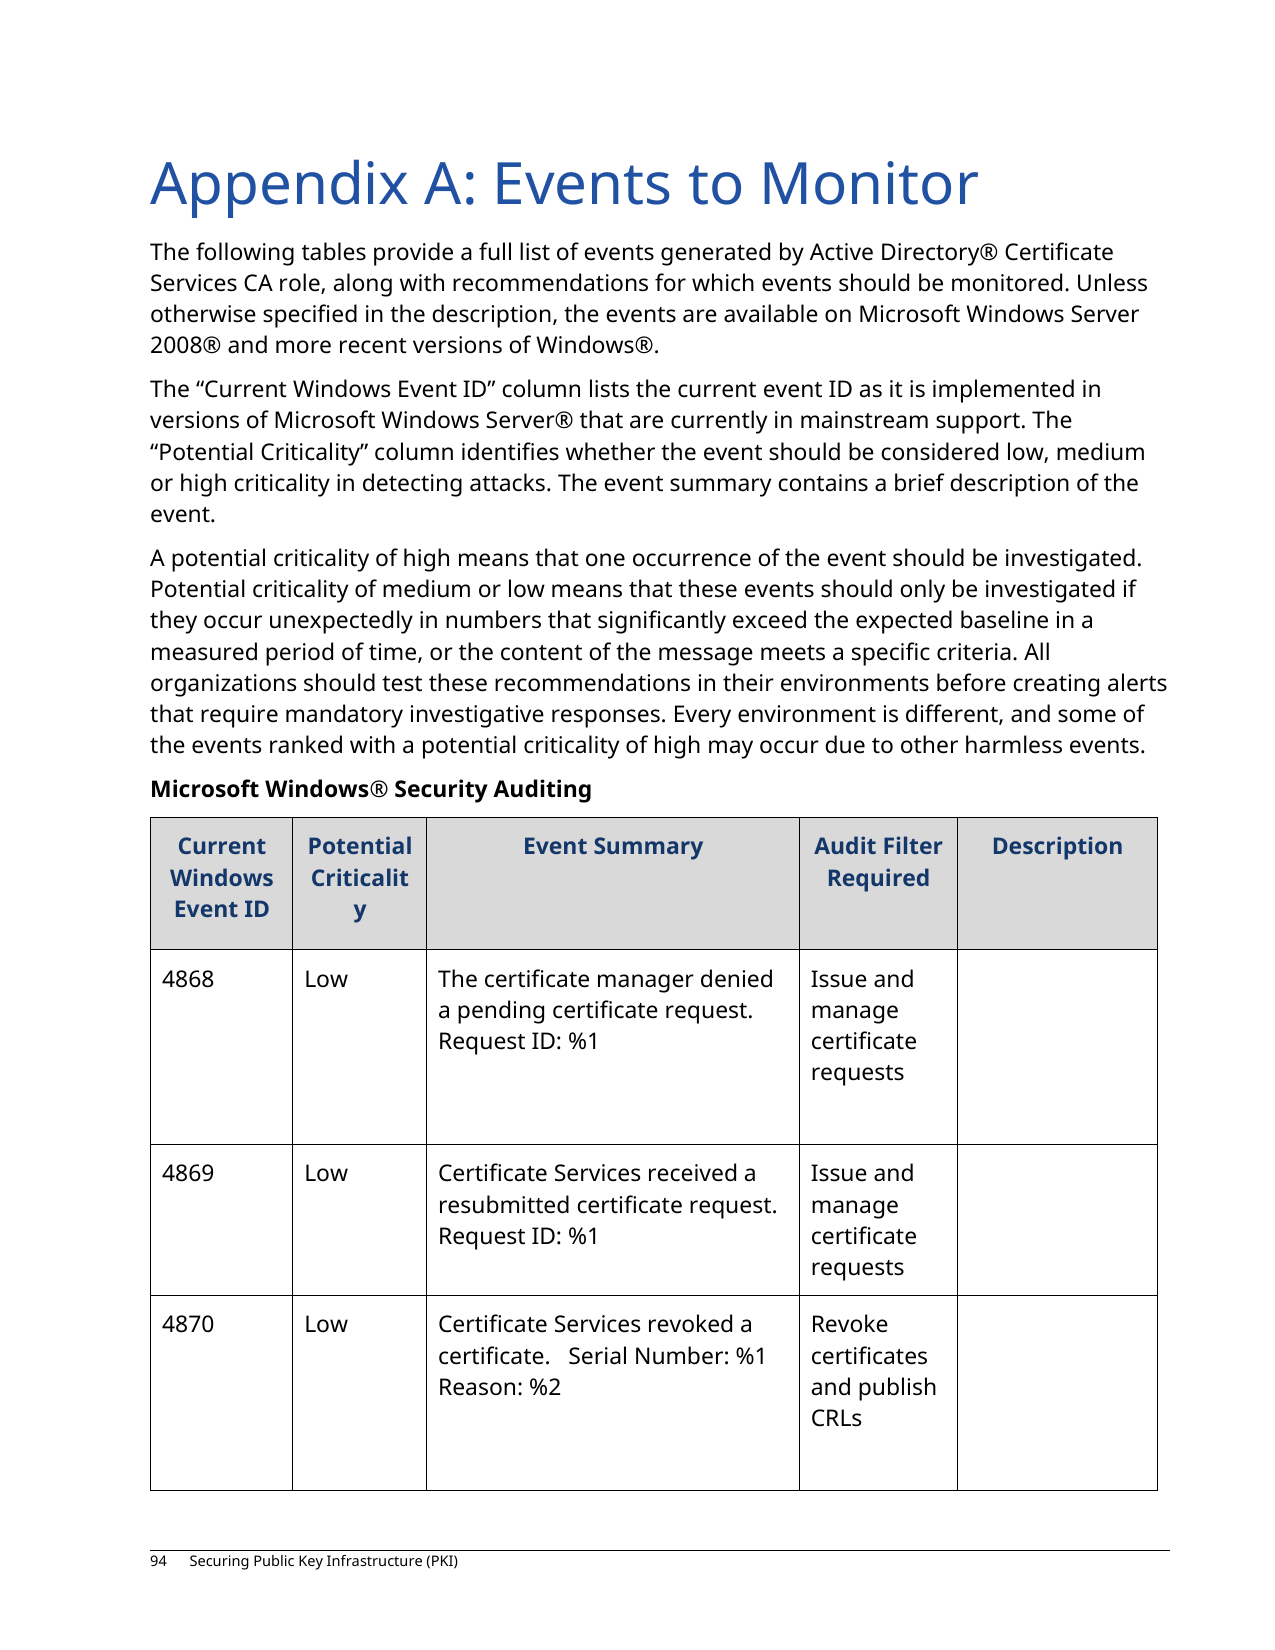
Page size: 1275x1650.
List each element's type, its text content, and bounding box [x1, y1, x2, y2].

text The following tables provide a full list of events generated by Active Directory® Certificate Services CA role, along with recommendations for which events should be monitored. Unless otherwise specified in the description, the events are available on Microsoft Windows Server 2008® and more recent versions of Windows®. [150, 235, 1170, 360]
subtitle Appendix A: Events to Monitor [150, 154, 1170, 217]
table_cell Low [293, 1296, 426, 1489]
table_cell 4868 [151, 950, 292, 1144]
table_cell Certificate Services received a resubmitted certificate request. Request ID: %1 [427, 1145, 799, 1295]
text The “Current Windows Event ID” column lists the current event ID as it is implemented in versions of Microsoft Windows Server® that are currently in mainstream support. The “Potential Criticality” column identifies whether the event should be considered low, medium or high criticality in detecting attacks. The event summary contains a brief description of the event. [150, 373, 1170, 529]
table_cell The certificate manager denied a pending certificate request. Request ID: %1 [427, 950, 799, 1144]
table_cell Low [293, 1145, 426, 1295]
table_cell Certificate Services revoked a certificate. Serial Number: %1 Reason: %2 [427, 1296, 799, 1489]
text Microsoft Windows® Security Auditing [150, 773, 1170, 804]
table_header Description [958, 818, 1157, 949]
table_cell Issue and manage certificate requests [800, 1145, 957, 1295]
table_header Audit Filter Required [800, 818, 957, 949]
table_cell [958, 1145, 1157, 1295]
table_cell Low [293, 950, 426, 1144]
text A potential criticality of high means that one occurrence of the event should be investigated. Potential criticality of medium or low means that these events should only be investigated if they occur unexpectedly in numbers that significantly exceed the expected baseline in a measured period of time, or the content of the message meets a specific criteria. All organizations should test these recommendations in their environments before creating alerts that require mandatory investigative responses. Every environment is different, and some of the events ranked with a potential criticality of high may occur due to other harmless events. [150, 542, 1170, 760]
table_cell 4870 [151, 1296, 292, 1489]
table_cell Issue and manage certificate requests [800, 950, 957, 1144]
table_cell 4869 [151, 1145, 292, 1295]
table_header Event Summary [427, 818, 799, 949]
table_cell Revoke certificates and publish CRLs [800, 1296, 957, 1489]
table_header Current Windows Event ID [151, 818, 292, 949]
table_header Potential Criticality [293, 818, 426, 949]
table_cell [958, 1296, 1157, 1489]
table_cell [958, 950, 1157, 1144]
